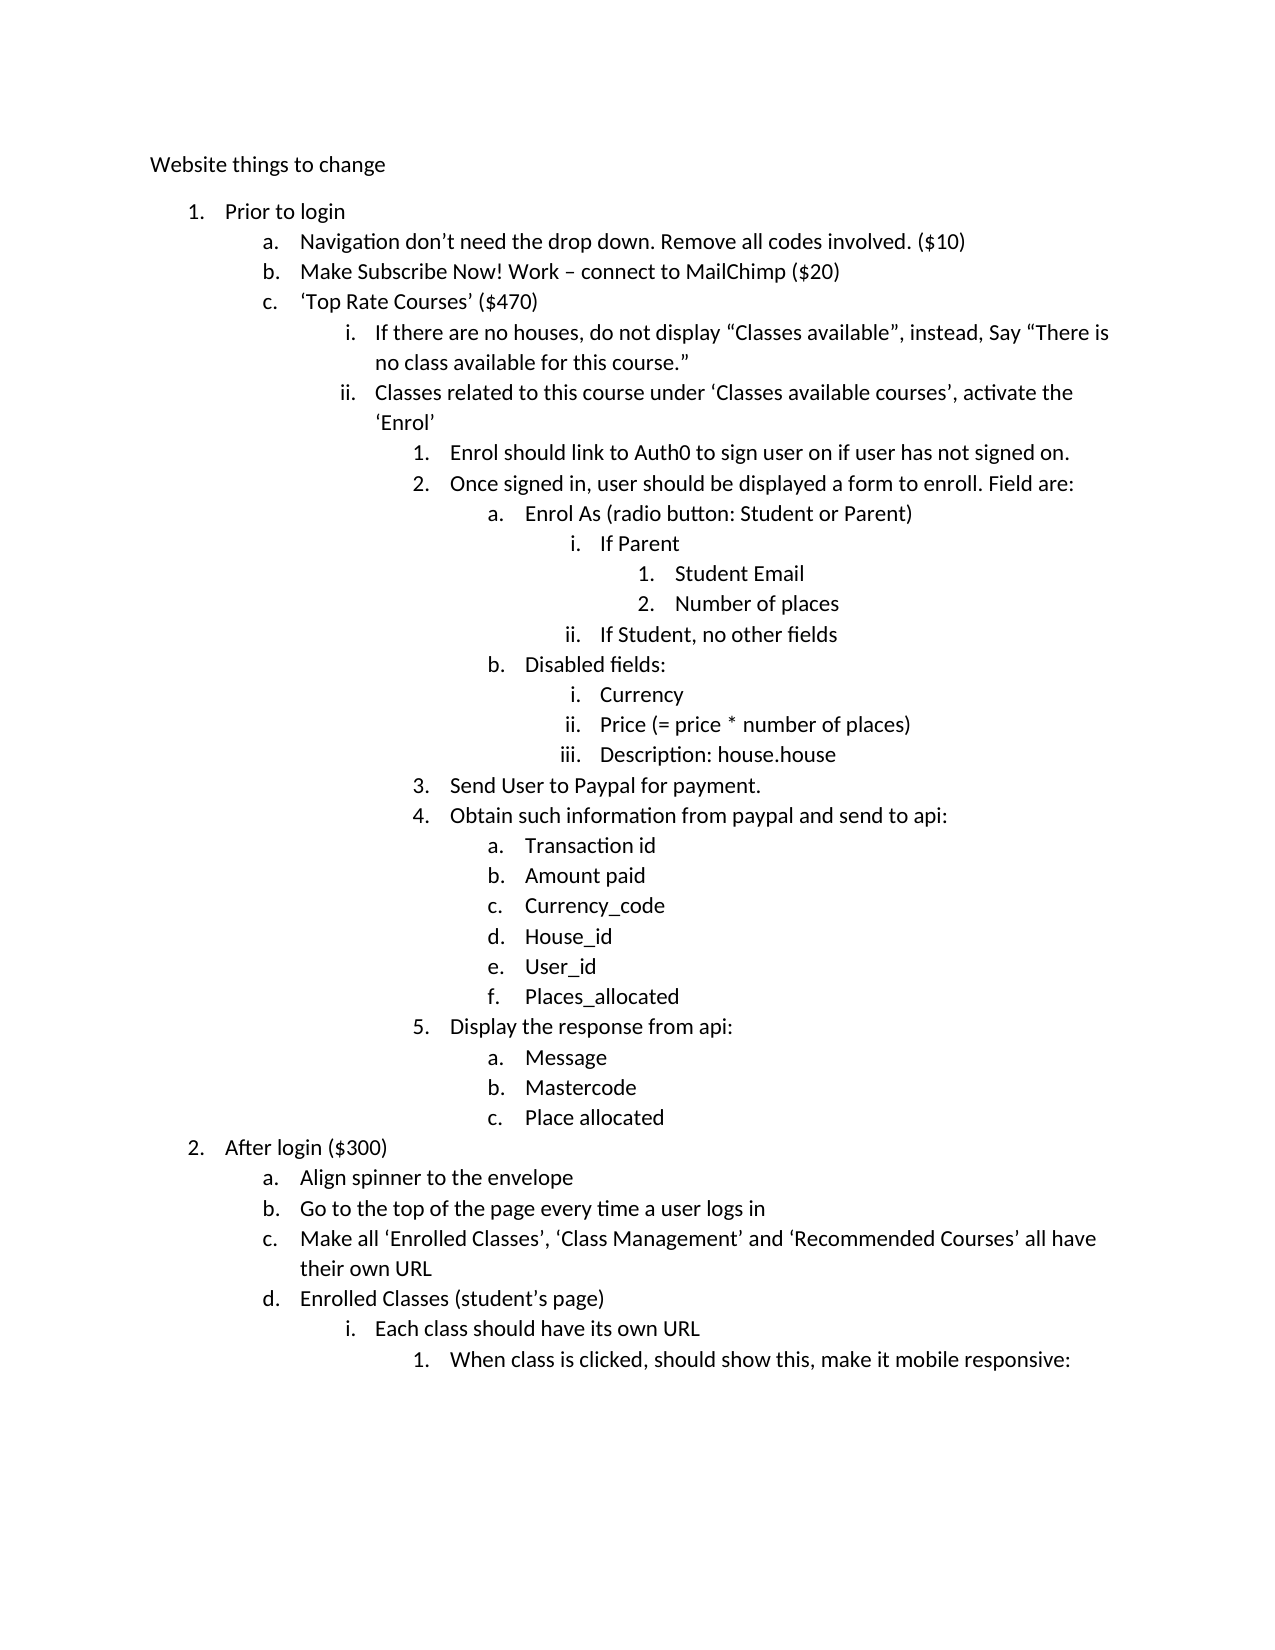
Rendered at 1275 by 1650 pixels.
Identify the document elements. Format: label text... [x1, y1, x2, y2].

list Amount paid [487, 861, 1125, 889]
list If Student, no other fields [581, 620, 1125, 648]
list Send User to Paypal for payment. [412, 771, 1125, 799]
list ‘Top Rate Courses’ ($470) [262, 287, 1125, 316]
list Make all ‘Enrolled Classes’, ‘Class Management’ and ‘Recommended Courses’ all have their own URL [262, 1224, 1125, 1282]
list Each class should have its own URL [356, 1314, 1125, 1343]
list Number of places [637, 589, 1125, 618]
list If Parent [581, 529, 1125, 557]
list Enrol As (radio button: Student or Parent) [487, 499, 1125, 527]
list Obtain such information from paypal and send to api: [412, 801, 1125, 829]
list Classes related to this course under ‘Classes available courses’, activate the ‘Enrol’ [356, 378, 1125, 436]
list Enrolled Classes (student’s page) [262, 1284, 1125, 1312]
list Disabled fields: [487, 650, 1125, 678]
list When class is clicked, should show this, make it mobile responsive: [412, 1345, 1125, 1373]
list Transaction id [487, 831, 1125, 859]
list Currency [581, 680, 1125, 708]
list Make Subscribe Now! Work – connect to MailChimp ($20) [262, 257, 1125, 285]
list Places_allocated [487, 982, 1125, 1010]
list Mastercode [487, 1073, 1125, 1101]
list Enrol should link to Auth0 to sign user on if user has not signed on. [412, 438, 1125, 467]
list Once signed in, user should be displayed a form to enroll. Field are: [412, 469, 1125, 497]
list User_id [487, 952, 1125, 980]
text Website things to change [150, 150, 1125, 178]
list If there are no houses, do not display “Classes available”, instead, Say “There is no class available for this course.” [356, 318, 1125, 376]
list Student Email [637, 559, 1125, 587]
list After login ($300) [187, 1133, 1125, 1161]
list Prior to login [187, 197, 1125, 225]
list Description: house.house [581, 741, 1125, 769]
list Message [487, 1043, 1125, 1071]
list Align spinner to the envelope [262, 1163, 1125, 1192]
list Navigation don’t need the drop down. Remove all codes involved. ($10) [262, 227, 1125, 255]
list House_id [487, 922, 1125, 950]
list Go to the top of the page every time a user logs in [262, 1194, 1125, 1222]
list Place allocated [487, 1103, 1125, 1131]
list Currency_code [487, 892, 1125, 920]
list Display the response from api: [412, 1012, 1125, 1041]
list Price (= price * number of places) [581, 710, 1125, 738]
